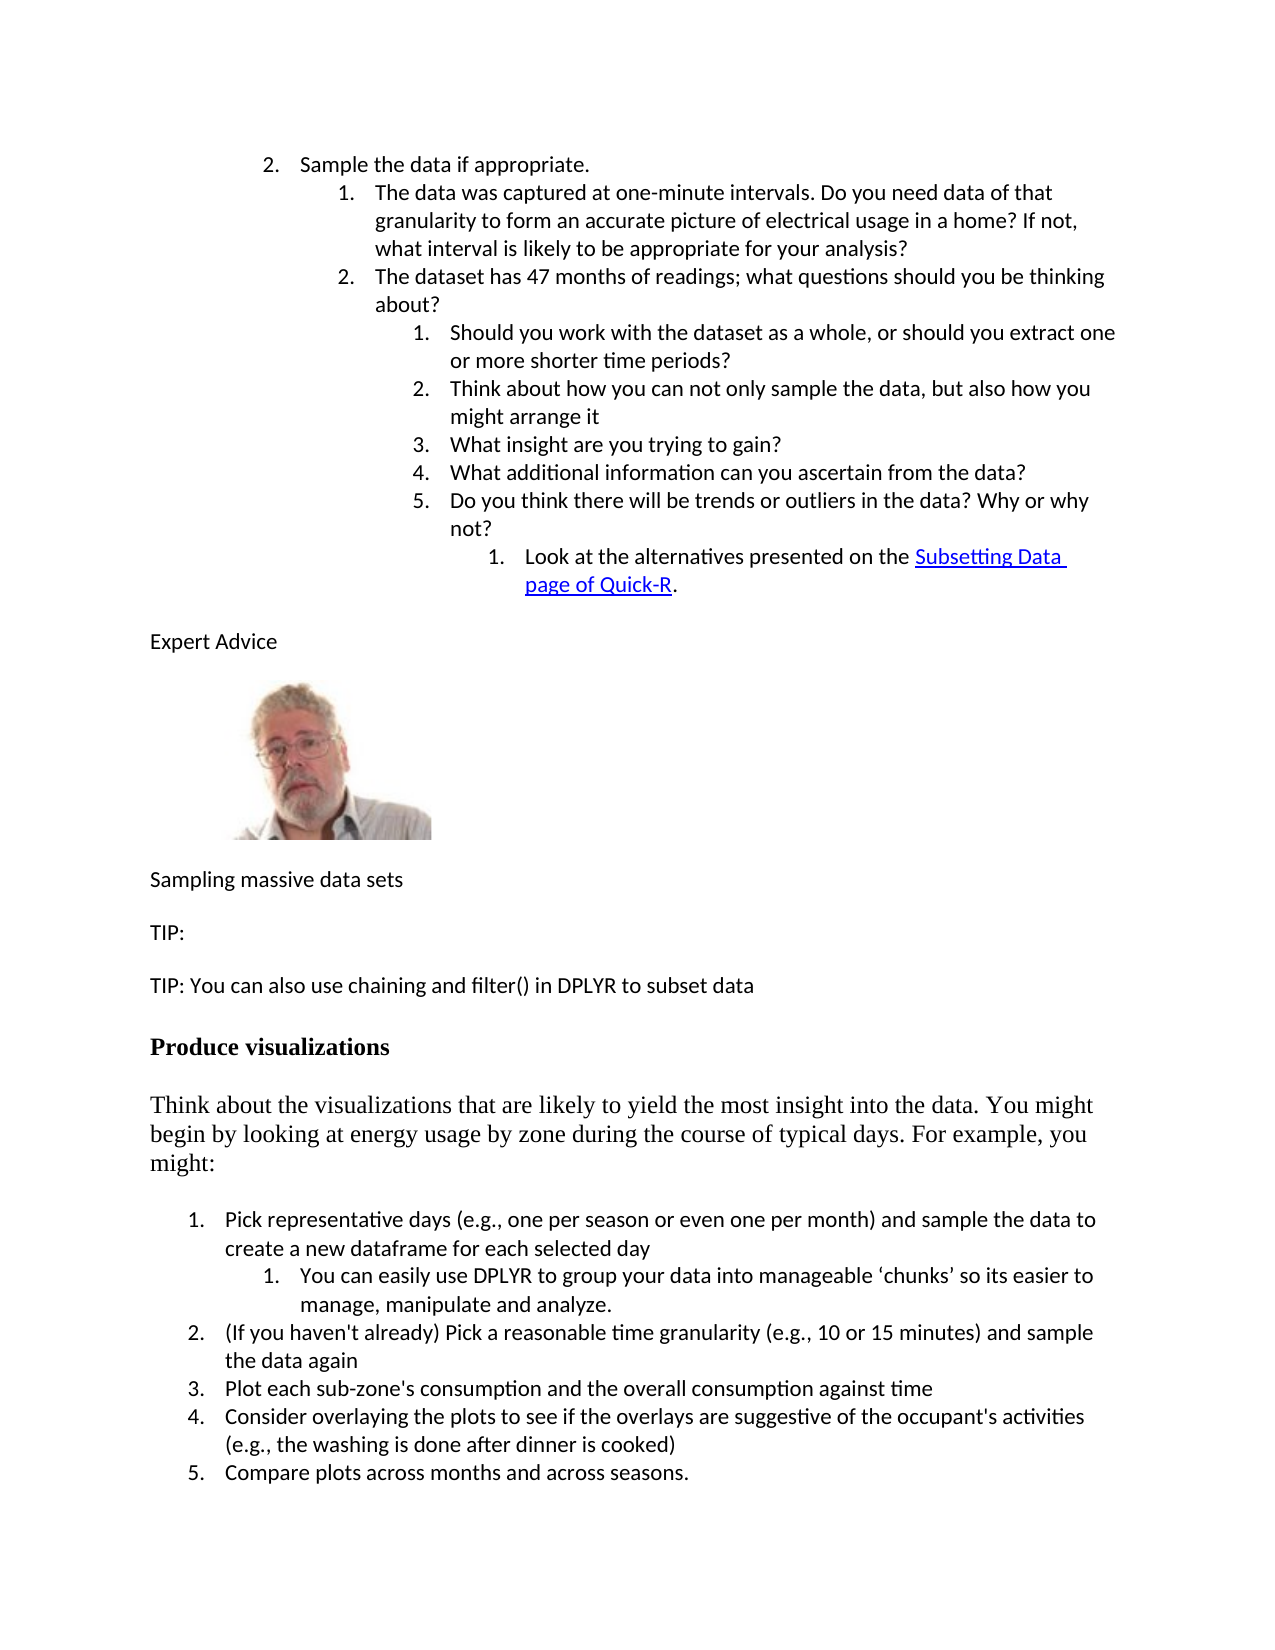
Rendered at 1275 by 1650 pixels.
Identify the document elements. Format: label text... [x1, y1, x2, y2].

list The data was captured at one-minute intervals. Do you need data of that granularity to form an accurate picture of electrical usage in a home? If not, what interval is likely to be appropriate for your analysis? [337, 178, 1125, 262]
list (If you haven't already) Pick a reasonable time granularity (e.g., 10 or 15 minutes) and sample the data again [187, 1318, 1125, 1374]
picture [150, 680, 432, 840]
list Should you work with the dataset as a whole, or should you extract one or more shorter time periods? [412, 318, 1125, 374]
list What insight are you trying to gain? [412, 430, 1125, 458]
list The dataset has 47 months of readings; what questions should you be thinking about? [337, 262, 1125, 318]
text TIP: [150, 918, 1125, 946]
text Sampling massive data sets [150, 865, 1125, 893]
text Think about the visualizations that are likely to yield the most insight into the data. You might begin by looking at energy usage by zone during the course of typical days. For example, you might: [150, 1090, 1125, 1176]
list Compare plots across months and across seasons. [187, 1458, 1125, 1486]
text Produce visualizations [150, 1032, 1125, 1061]
list Pick representative days (e.g., one per season or even one per month) and sample the data to create a new dataframe for each selected day [187, 1206, 1125, 1262]
text TIP: You can also use chaining and filter() in DPLYR to subset data [150, 971, 1125, 999]
list What additional information can you ascertain from the data? [412, 458, 1125, 486]
list Look at the alternatives presented on the Subsetting Data page of Quick-R. [487, 542, 1125, 598]
text Expert Advice [150, 627, 1125, 656]
list You can easily use DPLYR to group your data into manageable ‘chunks’ so its easier to manage, manipulate and analyze. [262, 1262, 1125, 1318]
list Think about how you can not only sample the data, but also how you might arrange it [412, 374, 1125, 430]
list Sample the data if appropriate. [262, 150, 1125, 178]
list Do you think there will be trends or outliers in the data? Why or why not? [412, 486, 1125, 542]
list Plot each sub-zone's consumption and the overall consumption against time [187, 1374, 1125, 1402]
list Consider overlaying the plots to see if the overlays are suggestive of the occupant's activities (e.g., the washing is done after dinner is cooked) [187, 1402, 1125, 1458]
